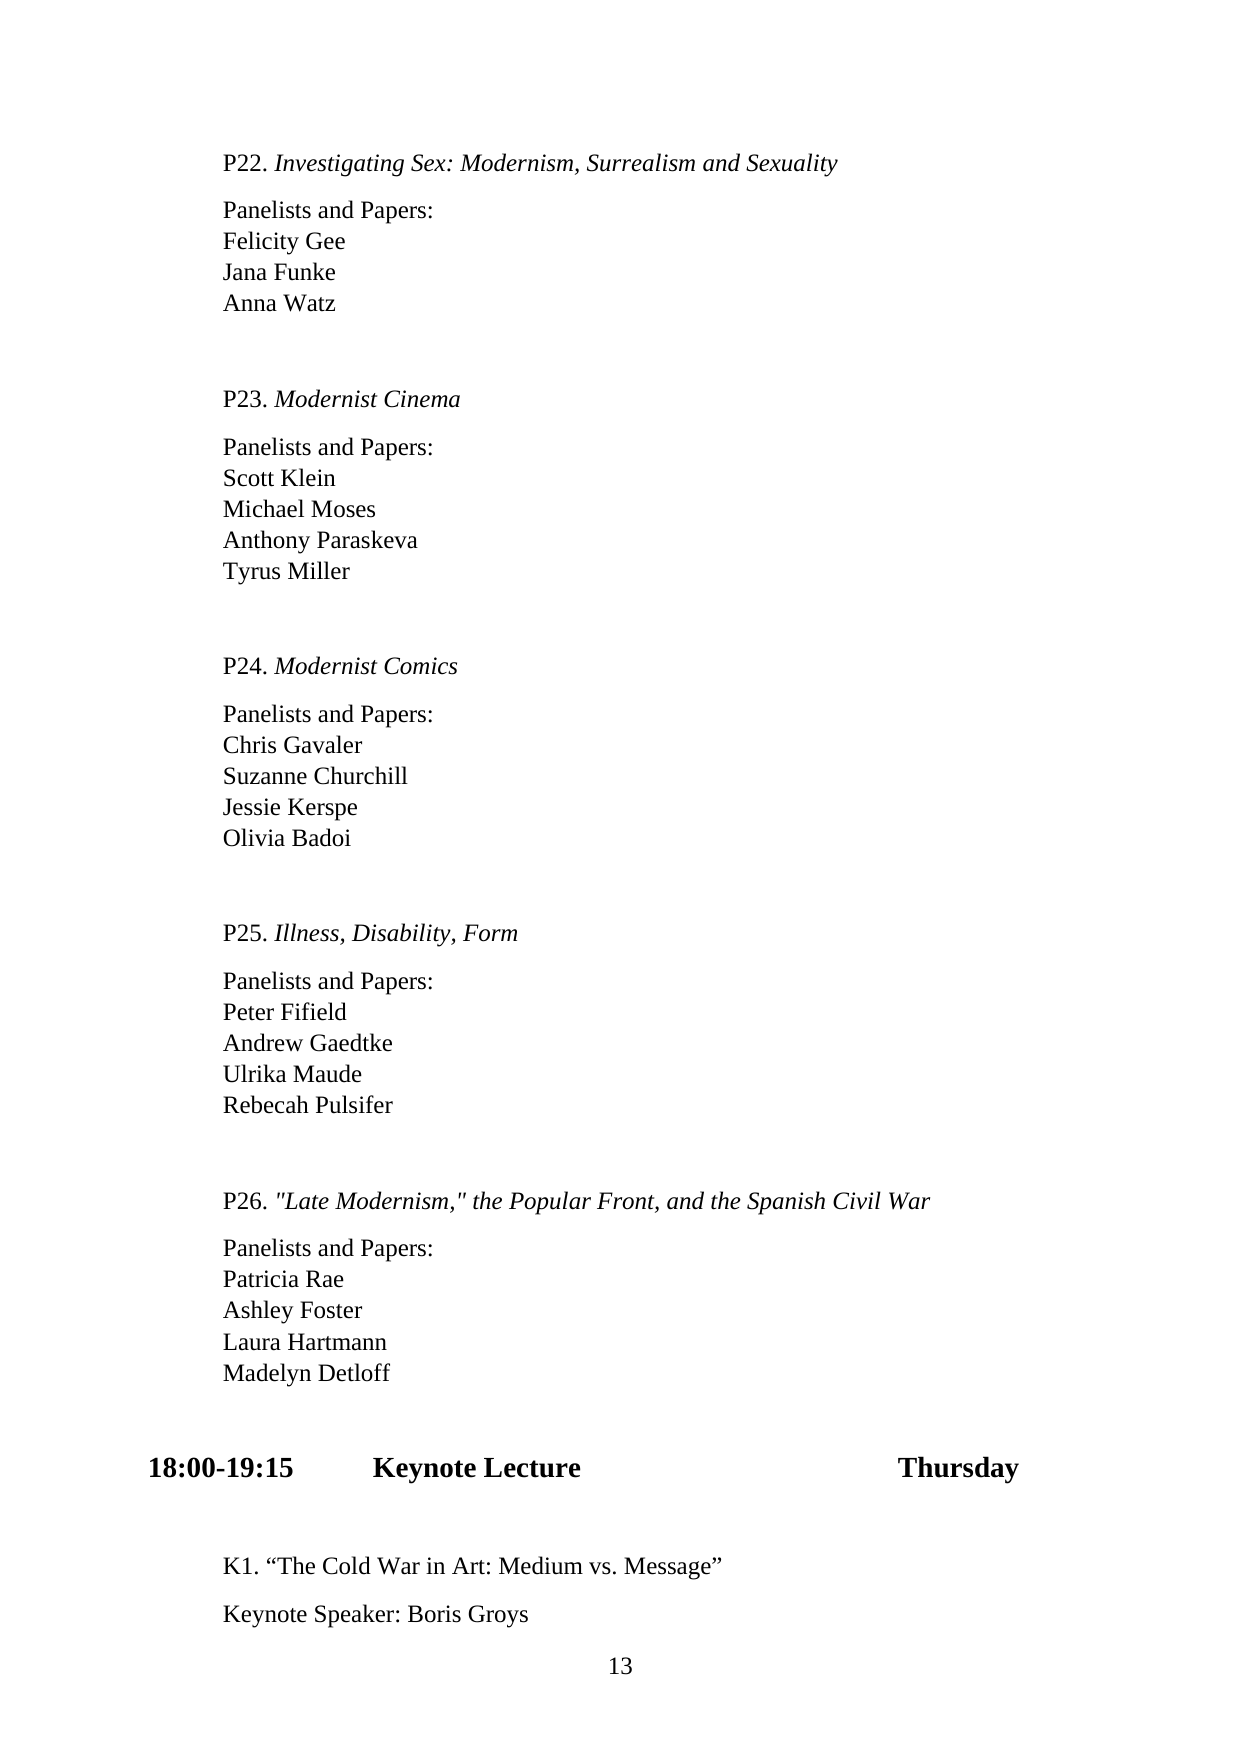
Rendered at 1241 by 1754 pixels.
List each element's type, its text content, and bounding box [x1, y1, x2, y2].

text Keynote Speaker: Boris Groys [148, 1599, 1093, 1627]
text P24. Modernist Comics [148, 651, 1093, 680]
text Panelists and Papers: Scott Klein Michael Moses Anthony Paraskeva Tyrus Miller [223, 432, 1093, 584]
text 18:00-19:15 Keynote Lecture Thursday [148, 1450, 1093, 1484]
text P26. "Late Modernism," the Popular Front, and the Spanish Civil War [148, 1186, 1093, 1214]
text K1. “The Cold War in Art: Medium vs. Message” [148, 1551, 1093, 1580]
text Panelists and Papers: Chris Gavaler Suzanne Churchill Jessie Kerspe Olivia Badoi [223, 699, 1093, 852]
text P22. Investigating Sex: Modernism, Surrealism and Sexuality [148, 148, 1093, 176]
text Panelists and Papers: Felicity Gee Jana Funke Anna Watz [223, 195, 1093, 317]
text Panelists and Papers: Patricia Rae Ashley Foster Laura Hartmann Madelyn Detloff [223, 1233, 1093, 1386]
text P25. Illness, Disability, Form [148, 918, 1093, 947]
text P23. Modernist Cinema [148, 384, 1093, 413]
text Panelists and Papers: Peter Fifield Andrew Gaedtke Ulrika Maude Rebecah Pulsifer [223, 966, 1093, 1119]
